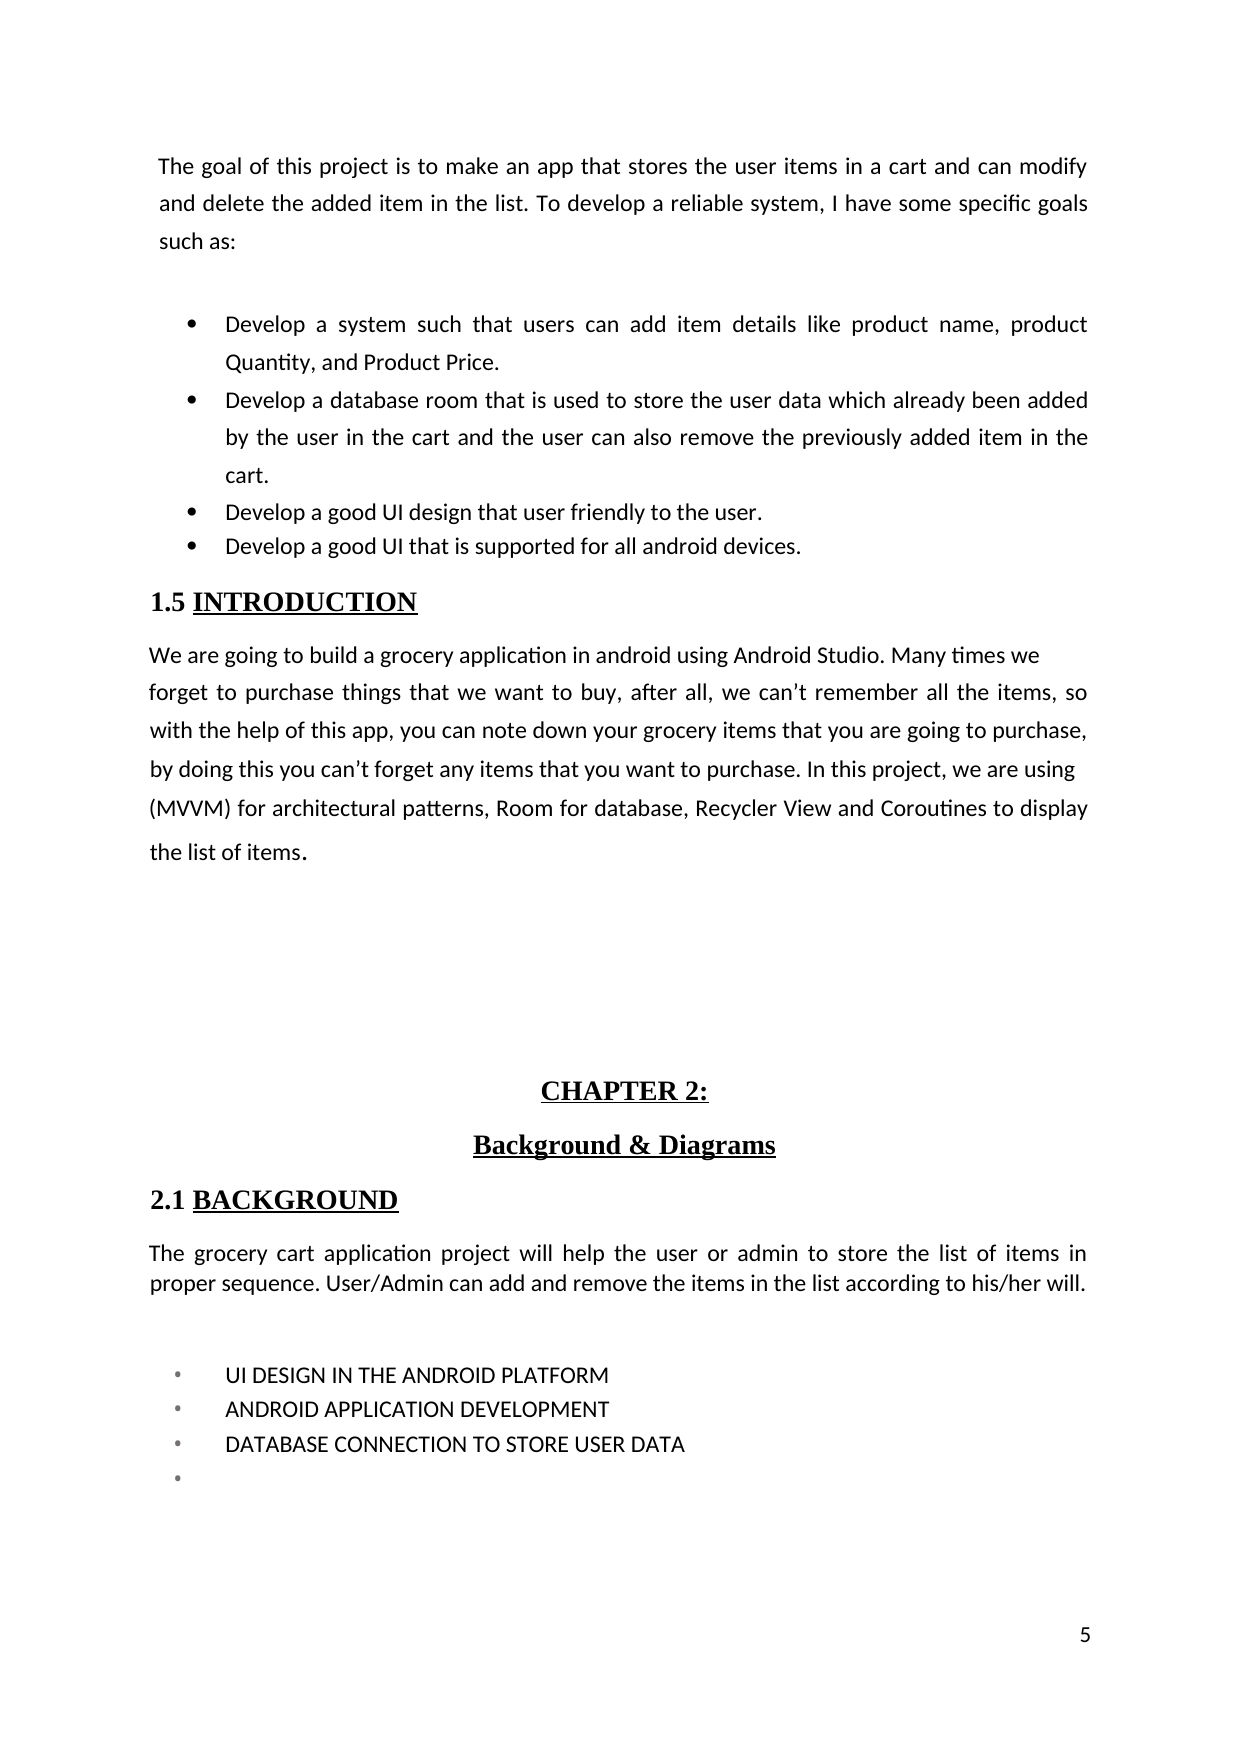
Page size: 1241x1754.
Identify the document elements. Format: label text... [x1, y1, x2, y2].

subtitle 2.1 BACKGROUND [150, 1183, 1099, 1215]
subtitle Background & Diagrams [150, 1128, 1099, 1161]
text The grocery cart application project will help the user or admin to store the list of items in proper sequence. User/Admin can add and remove the items in the list according to his/her will. [148, 1238, 1089, 1297]
list Develop a good UI that is supported for all android devices. [188, 527, 1089, 562]
text (MVVM) for architectural patterns, Room for database, Recycler View and Coroutines to display the list of items. [148, 793, 1089, 867]
list Develop a good UI design that user friendly to the user. [188, 497, 1089, 526]
list Develop a database room that is used to store the user data which already been added by the user in the cart and the user can also remove the previously added item in the cart. [188, 385, 1089, 489]
subtitle CHAPTER 2: [150, 1073, 1099, 1106]
list Develop a system such that users can add item details like product name, product Quantity, and Product Price. [188, 309, 1089, 377]
list UI DESIGN IN THE ANDROID PLATFORM [173, 1357, 1089, 1390]
list DATABASE CONNECTION TO STORE USER DATA [173, 1427, 1089, 1459]
text We are going to build a grocery application in android using Android Studio. Many times we [148, 640, 1089, 669]
subtitle 1.5 INTRODUCTION [150, 585, 1117, 617]
list ANDROID APPLICATION DEVELOPMENT [173, 1392, 1089, 1425]
text The goal of this project is to make an app that stores the user items in a cart and can modify and delete the added item in the list. To develop a reliable system, I have some specific goals such as: [158, 151, 1089, 255]
text forget to purchase things that we want to buy, after all, we can’t remember all the items, so with the help of this app, you can note down your grocery items that you are going to purchase, by doing this you can’t forget any items that you want to purchase. In this project, we are using [148, 677, 1089, 783]
